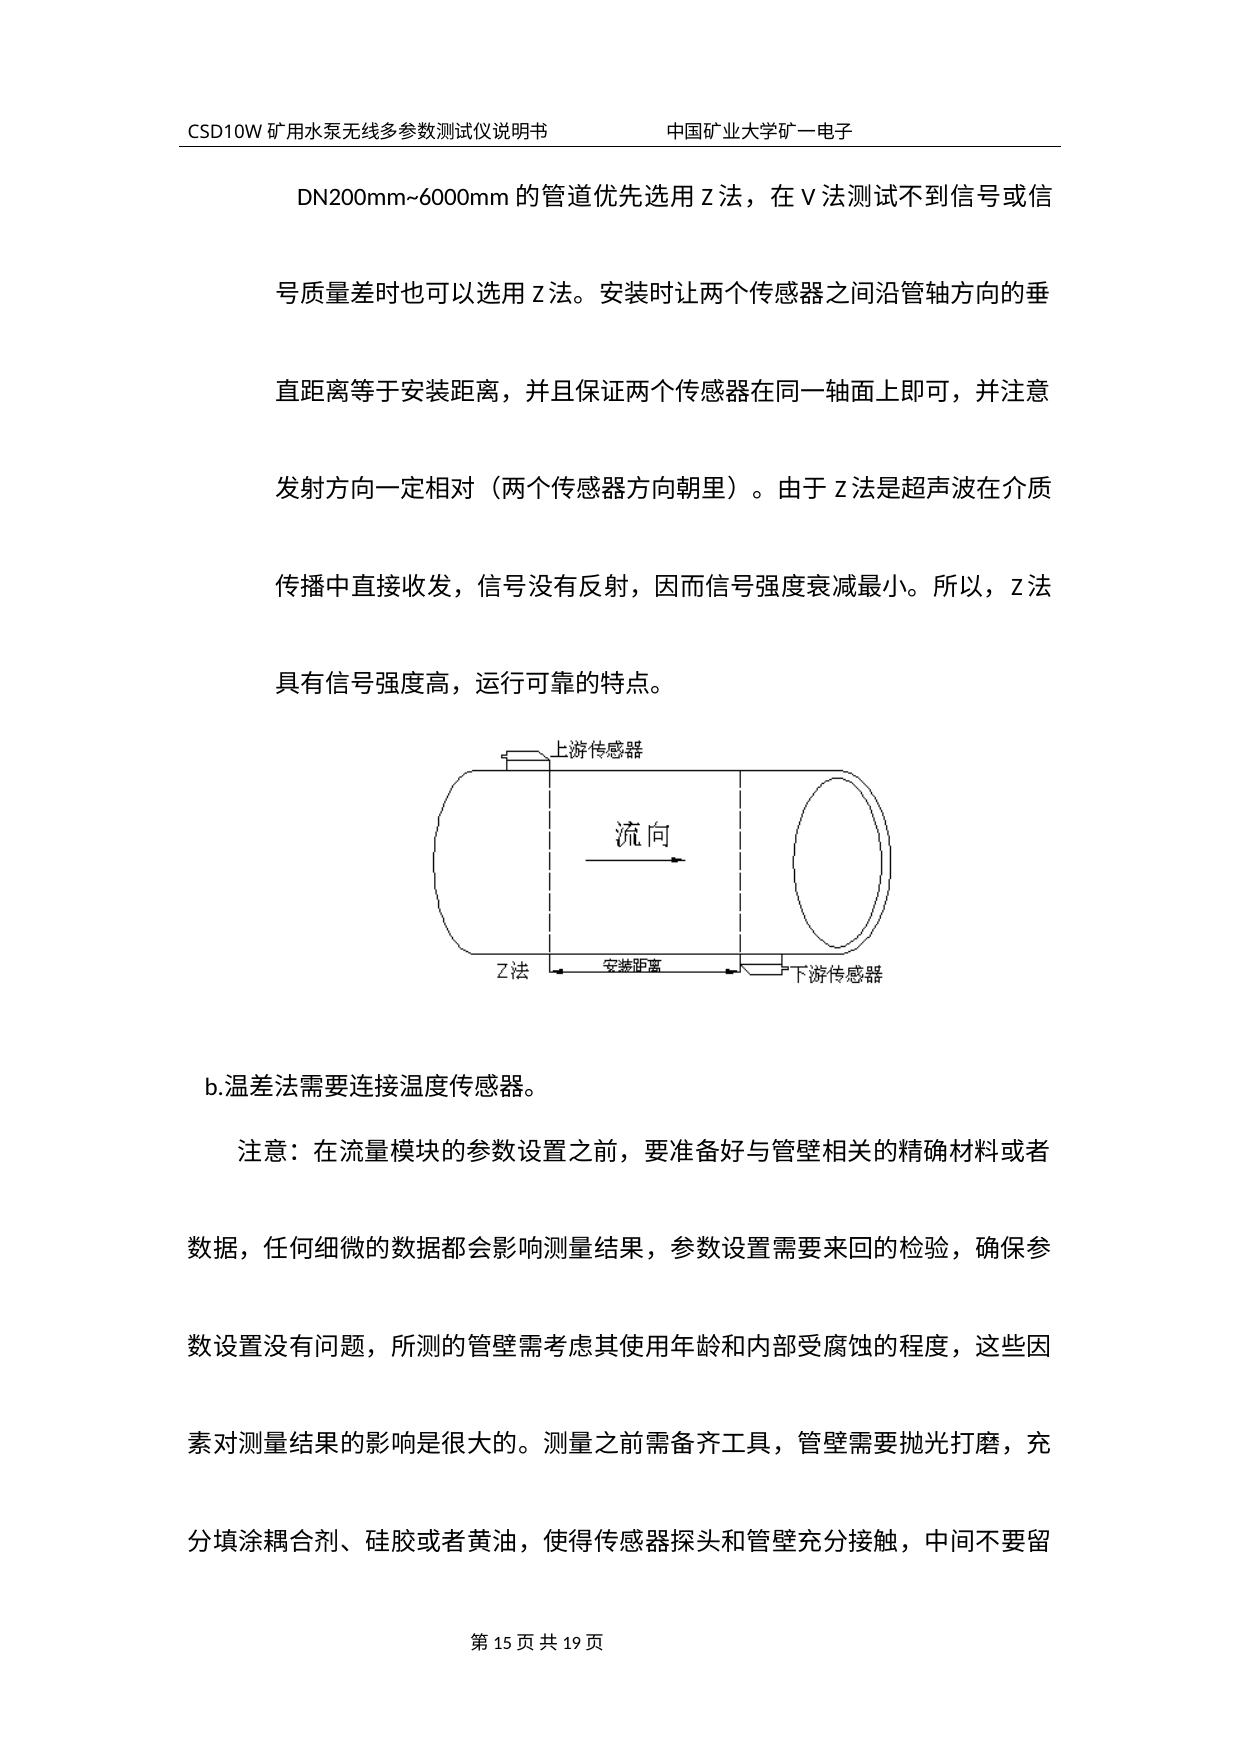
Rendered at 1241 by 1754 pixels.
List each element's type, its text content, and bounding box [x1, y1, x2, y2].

text b.温差法需要连接温度传感器。 [187, 1052, 1053, 1117]
text DN200mm~6000mm的管道优先选用Z法，在V法测试不到信号或信号质量差时也可以选用Z法。安装时让两个传感器之间沿管轴方向的垂直距离等于安装距离，并且保证两个传感器在同一轴面上即可，并注意发射方向一定相对（两个传感器方向朝里）。由于Z法是超声波在介质传播中直接收发，信号没有反射，因而信号强度衰减最小。所以，Z法具有信号强度高，运行可靠的特点。 [275, 162, 1053, 714]
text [187, 1117, 1053, 1572]
picture [428, 738, 895, 987]
